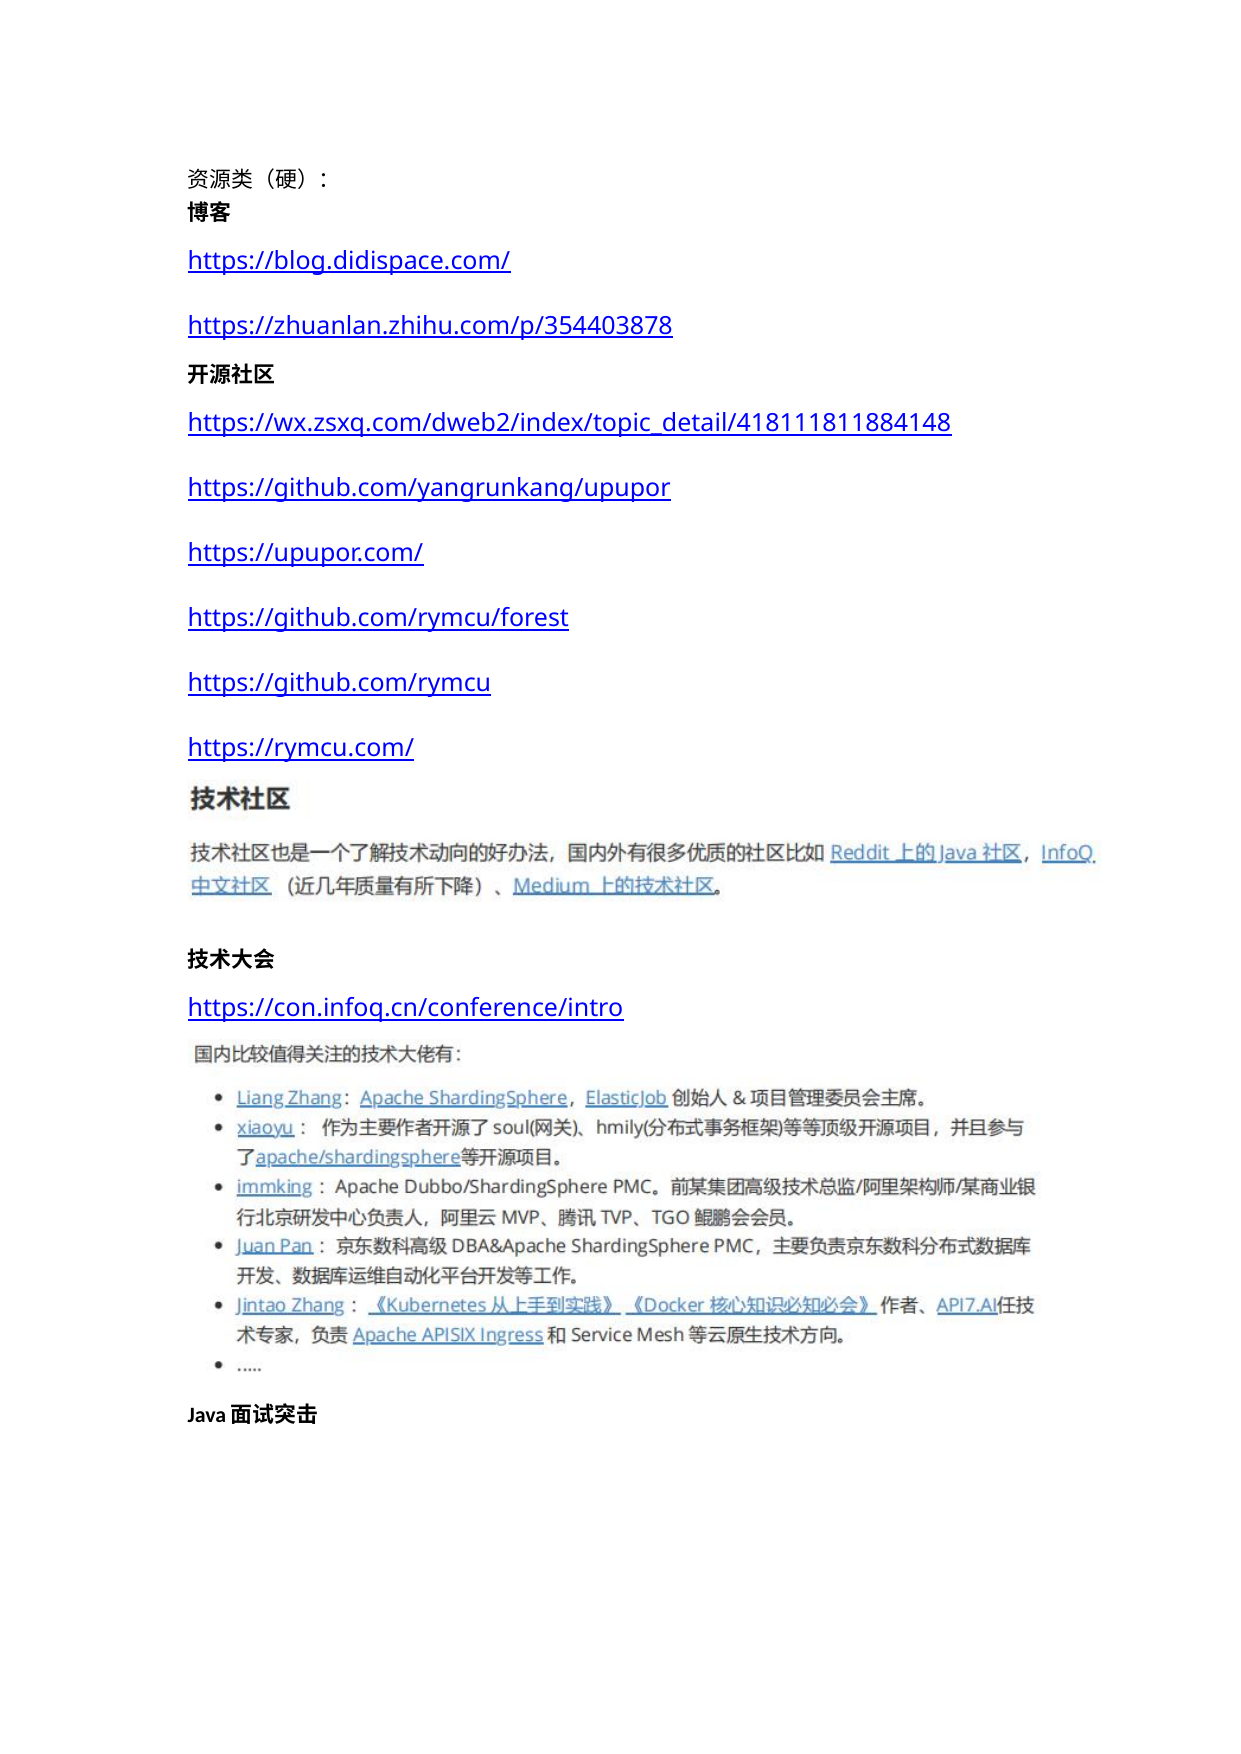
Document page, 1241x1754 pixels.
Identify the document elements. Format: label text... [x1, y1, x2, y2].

text https://con.infoq.cn/conference/intro [187, 974, 1053, 1039]
text https://blog.didispace.com/ [187, 227, 1053, 292]
text 技术大会 [187, 942, 1053, 974]
text https://upupor.com/ [187, 519, 1053, 584]
text https://zhuanlan.zhihu.com/p/354403878 [187, 292, 1053, 357]
text https://wx.zsxq.com/dweb2/index/topic_detail/418111811884148 [187, 389, 1053, 454]
picture [187, 1039, 1054, 1372]
text 资源类（硬）： [187, 162, 1053, 194]
picture [187, 779, 1112, 940]
text https://github.com/rymcu/forest [187, 584, 1053, 649]
text 开源社区 [187, 357, 1053, 389]
text 博客 [187, 194, 1053, 227]
text https://github.com/yangrunkang/upupor [187, 454, 1053, 519]
text Java面试突击 [187, 1397, 1053, 1429]
text https://github.com/rymcu [187, 649, 1053, 714]
text https://rymcu.com/ [187, 714, 1053, 779]
